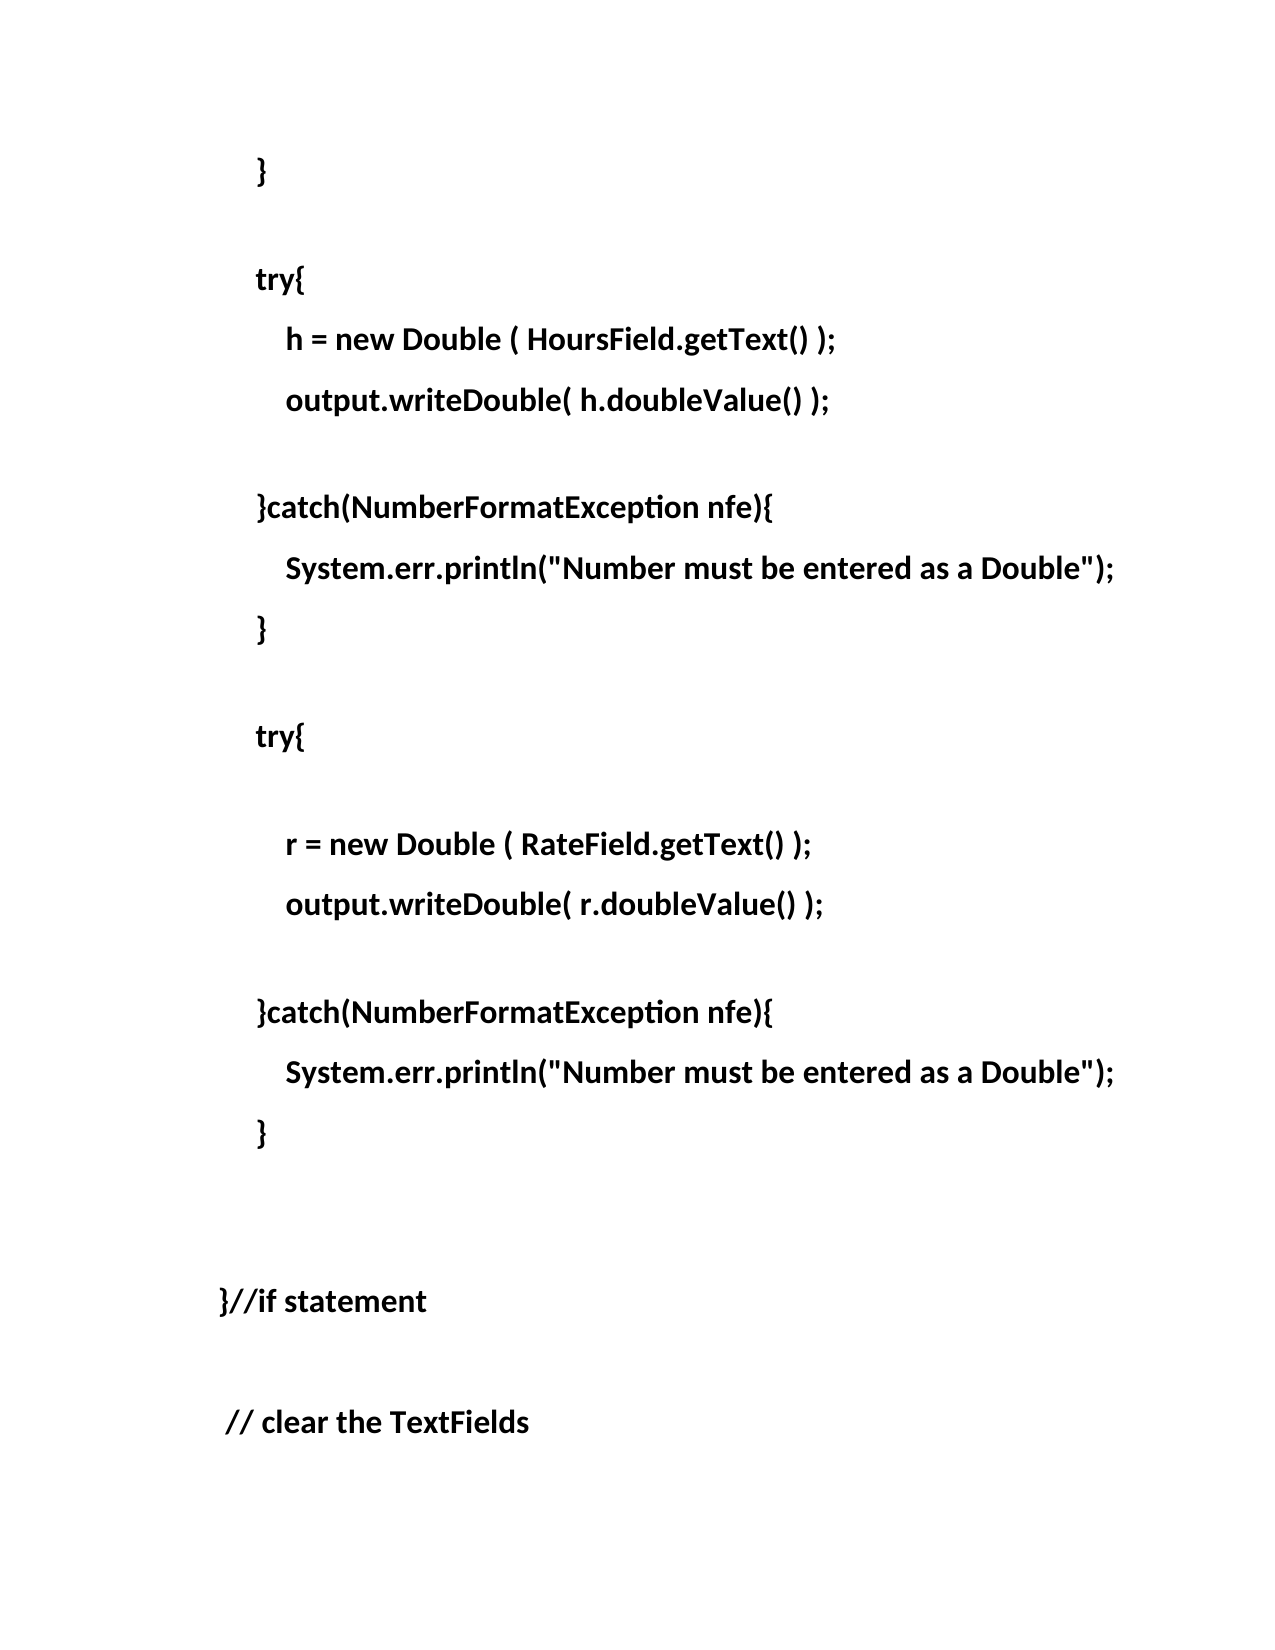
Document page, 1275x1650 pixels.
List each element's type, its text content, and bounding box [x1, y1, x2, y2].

text System.err.println("Number must be entered as a Double"); [150, 1051, 1125, 1092]
text // clear the TextFields [150, 1401, 1125, 1442]
text System.err.println("Number must be entered as a Double"); [150, 547, 1125, 588]
text }catch(NumberFormatException nfe){ [150, 486, 1125, 527]
text } [150, 607, 1125, 648]
text output.writeDouble( r.doubleValue() ); [150, 883, 1125, 924]
text }catch(NumberFormatException nfe){ [150, 991, 1125, 1031]
text } [150, 150, 1125, 191]
text try{ [150, 715, 1125, 756]
text r = new Double ( RateField.getText() ); [150, 822, 1125, 863]
text output.writeDouble( h.doubleValue() ); [150, 379, 1125, 419]
text }//if statement [150, 1280, 1125, 1321]
text } [150, 1112, 1125, 1153]
text h = new Double ( HoursField.getText() ); [150, 318, 1125, 359]
text try{ [150, 257, 1125, 298]
